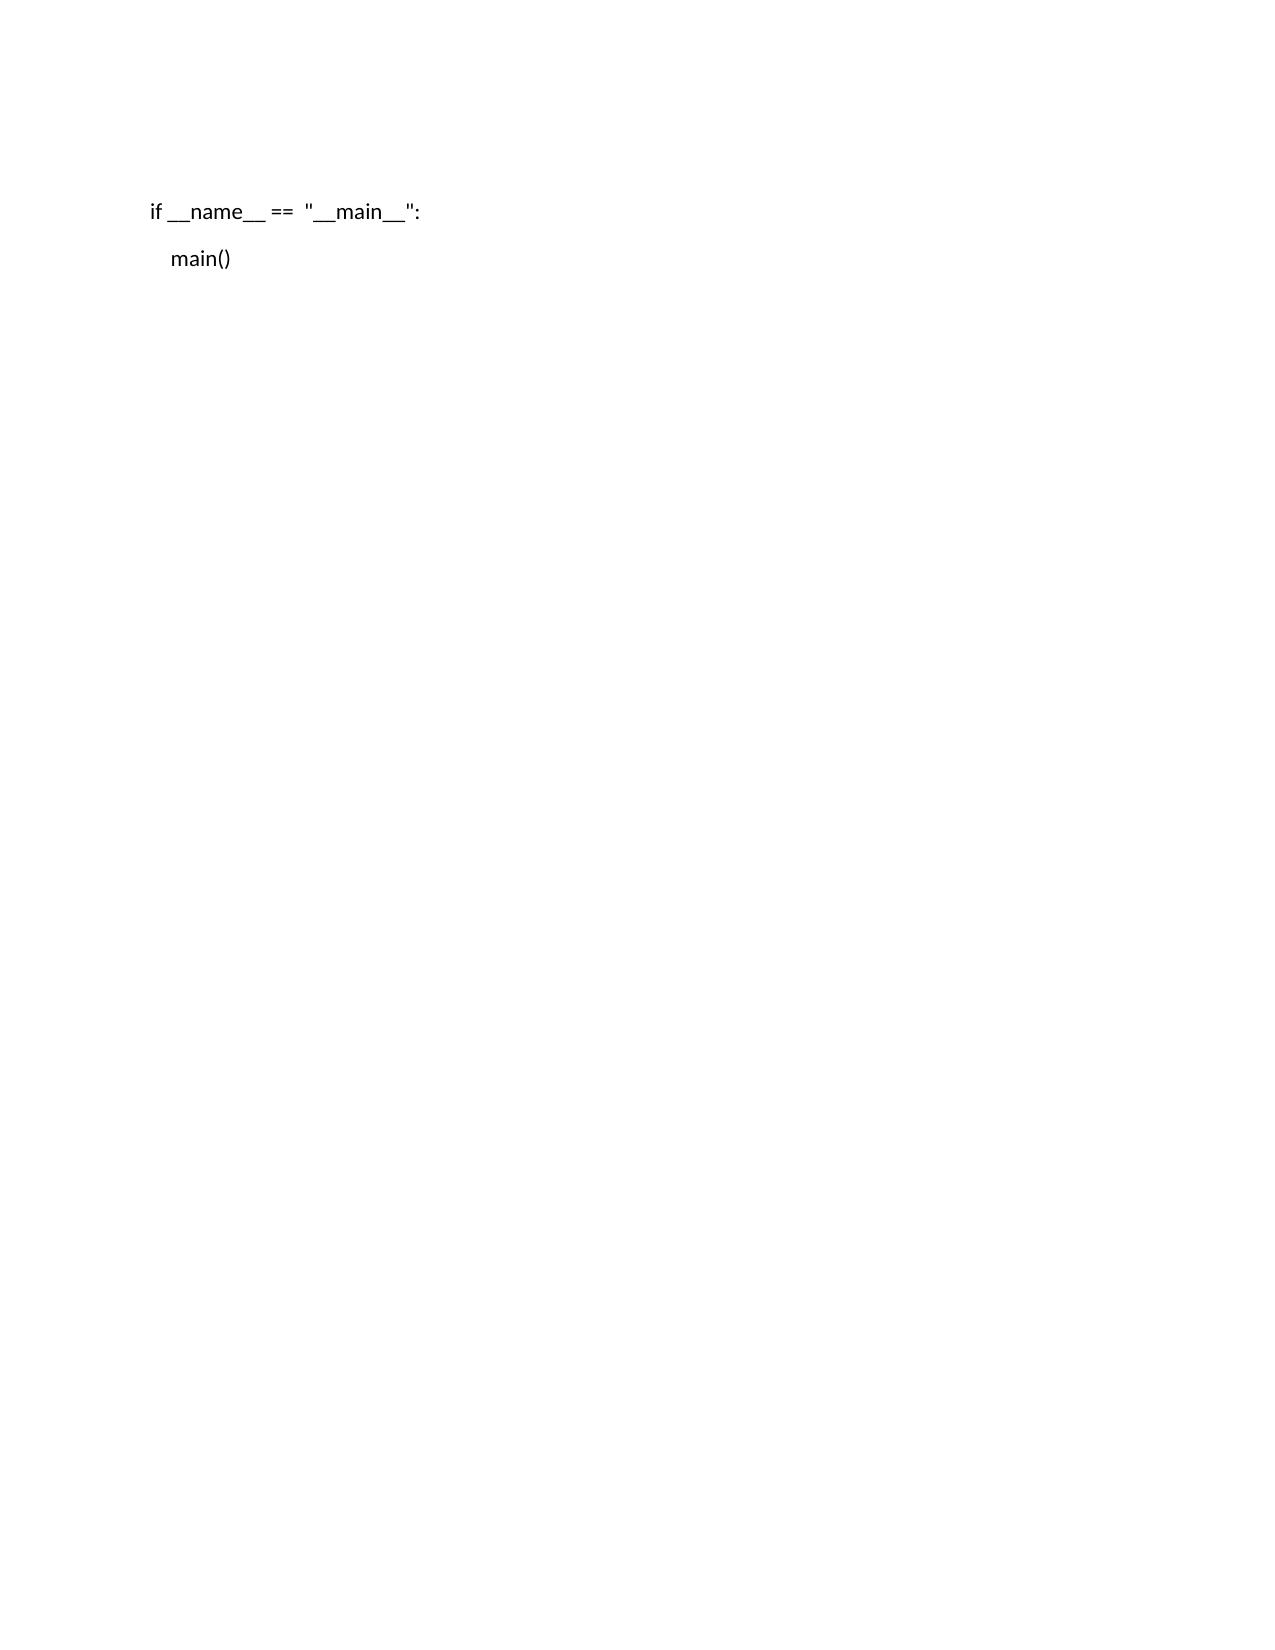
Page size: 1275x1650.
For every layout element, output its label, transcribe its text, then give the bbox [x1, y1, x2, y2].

text if __name__ == "__main__": [150, 197, 1125, 225]
text main() [150, 244, 1125, 272]
